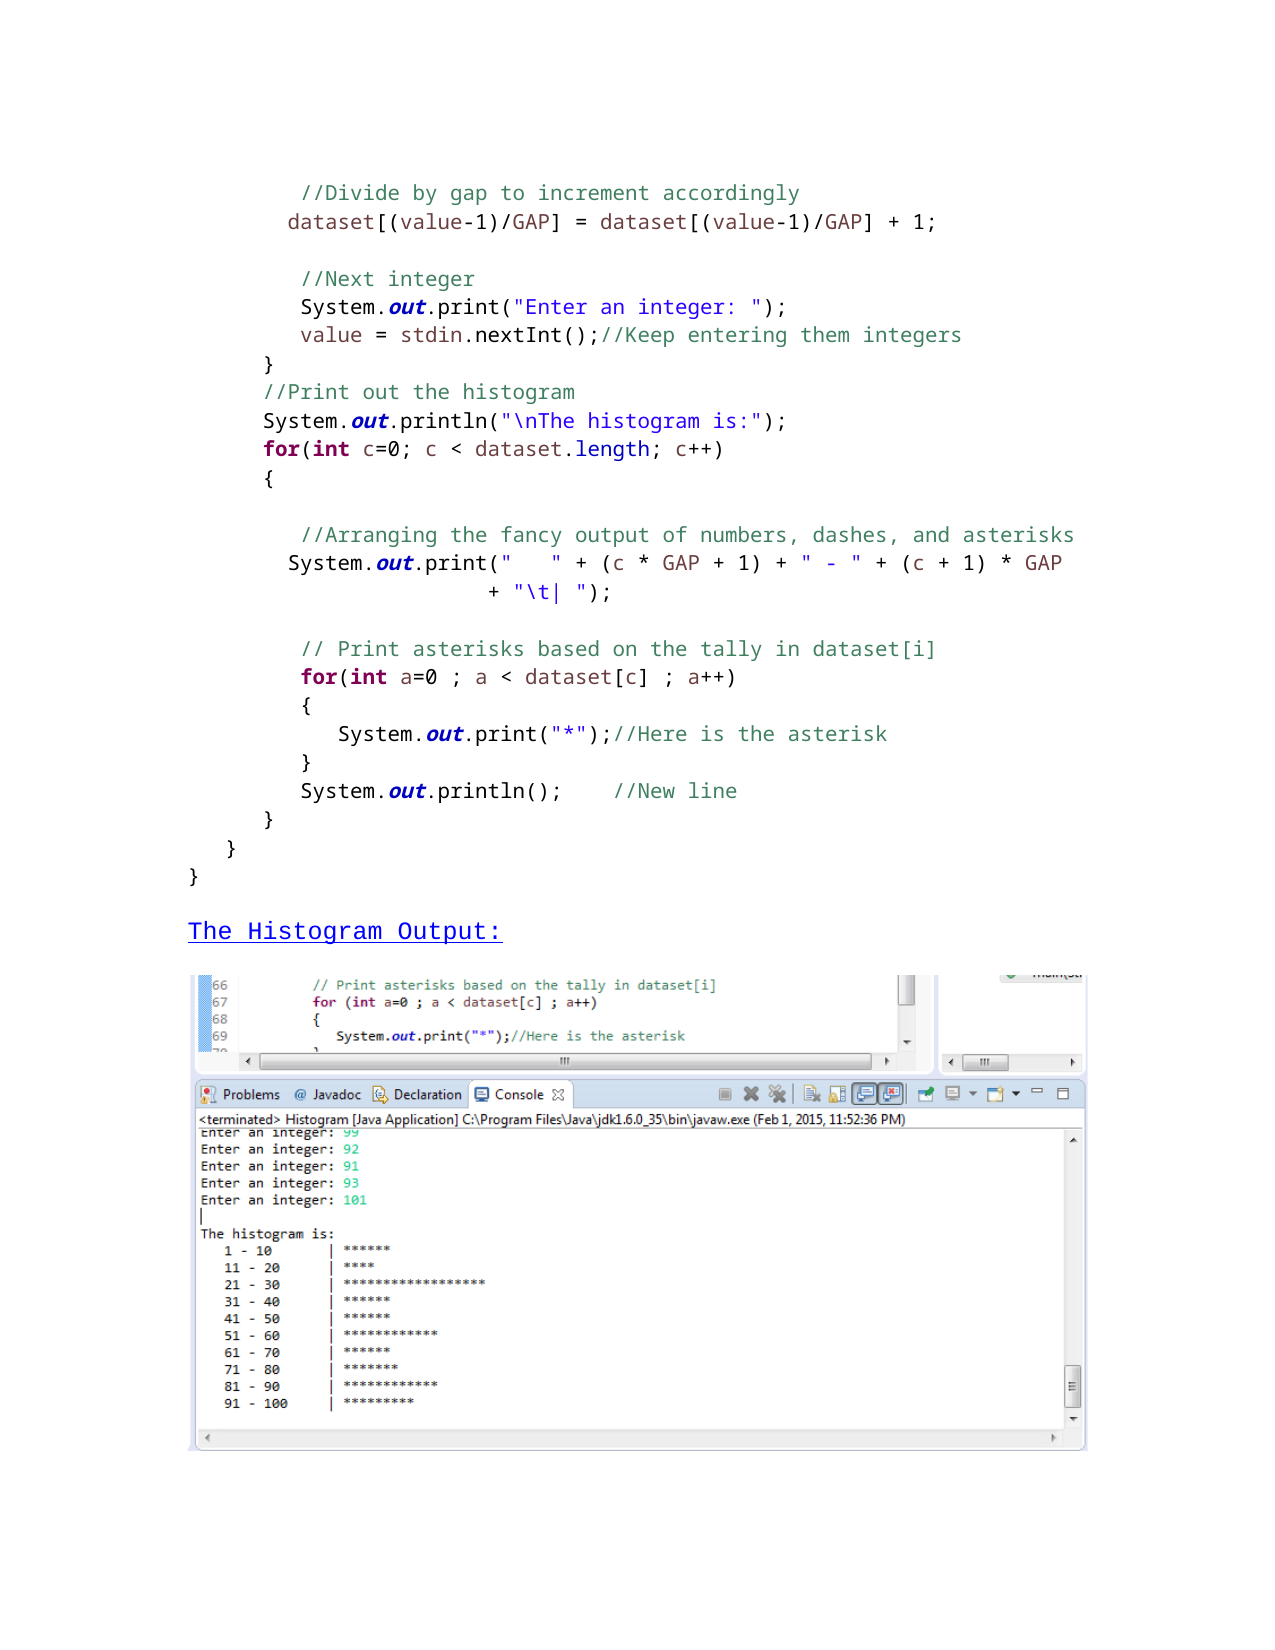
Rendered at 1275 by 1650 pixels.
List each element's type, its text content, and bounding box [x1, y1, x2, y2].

text { [187, 463, 1087, 491]
text System.out.println(); //New line [187, 776, 1087, 804]
text for(int c=0; c < dataset.length; c++) [187, 434, 1087, 463]
text //Arranging the fancy output of numbers, dashes, and asterisks [187, 520, 1087, 548]
text value = stdin.nextInt();//Keep entering them integers [187, 321, 1087, 349]
text System.out.println("\nThe histogram is:"); [187, 406, 1087, 434]
text //Next integer [187, 264, 1087, 292]
text { [187, 691, 1087, 719]
text } [187, 747, 1087, 776]
text System.out.print("*");//Here is the asterisk [187, 719, 1087, 747]
text System.out.print("Enter an integer: "); [187, 292, 1087, 321]
text } [187, 349, 1087, 377]
text + "\t| "); [412, 577, 1087, 605]
text } [187, 804, 1087, 833]
text The Histogram Output: [187, 918, 1087, 947]
text } [187, 861, 1087, 890]
text // Print asterisks based on the tally in dataset[i] [187, 634, 1087, 662]
text dataset[(value-1)/GAP] = dataset[(value-1)/GAP] + 1; [187, 207, 1087, 235]
picture [187, 975, 1088, 1451]
text //Print out the histogram [187, 377, 1087, 406]
text for(int a=0 ; a < dataset[c] ; a++) [187, 662, 1087, 691]
text } [187, 833, 1087, 861]
text System.out.print(" " + (c * GAP + 1) + " - " + (c + 1) * GAP [187, 548, 1087, 577]
text //Divide by gap to increment accordingly [187, 178, 1087, 207]
